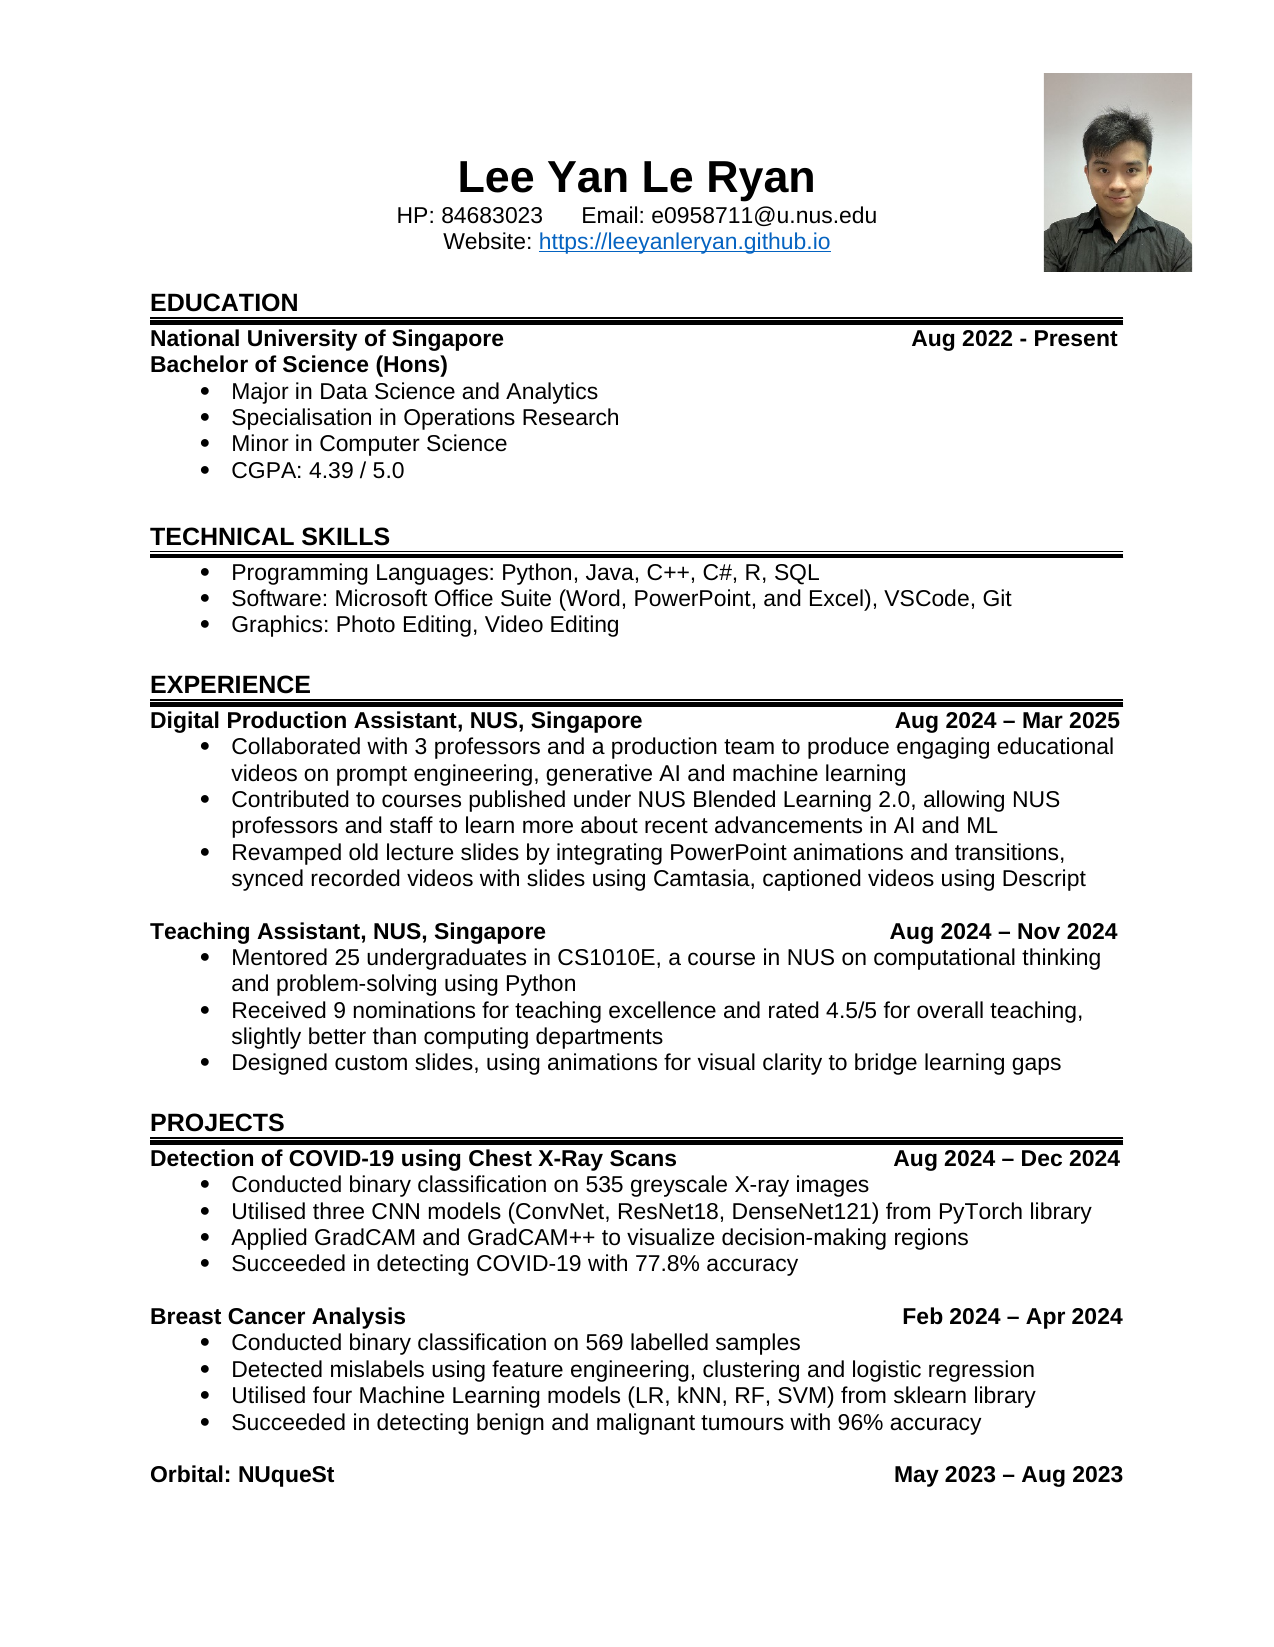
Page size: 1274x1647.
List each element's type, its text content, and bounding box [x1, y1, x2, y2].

text Detection of COVID-19 using Chest X-Ray Scans Aug 2024 – Dec 2024 [150, 1145, 1123, 1171]
list Succeeded in detecting benign and malignant tumours with 96% accuracy [201, 1408, 1123, 1435]
list Contributed to courses published under NUS Blended Learning 2.0, allowing NUS professors and staff to learn more about recent advancements in AI and ML [201, 786, 1123, 838]
text education [150, 288, 1123, 317]
text Orbital: NUqueSt May 2023 – Aug 2023 [150, 1461, 1123, 1487]
list Conducted binary classification on 535 greyscale X-ray images [201, 1171, 1123, 1198]
list Utilised three CNN models (ConvNet, ResNet18, DenseNet121) from PyTorch library [201, 1198, 1123, 1224]
list Designed custom slides, using animations for visual clarity to bridge learning gaps [201, 1049, 1123, 1076]
list CGPA: 4.39 / 5.0 [201, 457, 1123, 483]
list Mentored 25 undergraduates in CS1010E, a course in NUS on computational thinking and problem-solving using Python [201, 944, 1123, 997]
list Collaborated with 3 professors and a production team to produce engaging educational videos on prompt engineering, generative AI and machine learning [201, 733, 1123, 786]
list Applied GradCAM and GradCAM++ to visualize decision-making regions [201, 1224, 1123, 1250]
list Succeeded in detecting COVID-19 with 77.8% accuracy [201, 1250, 1123, 1277]
list Minor in Computer Science [201, 430, 1123, 457]
list Detected mislabels using feature engineering, clustering and logistic regression [201, 1356, 1123, 1382]
text Breast Cancer Analysis Feb 2024 – Apr 2024 [150, 1303, 1123, 1329]
text National University of Singapore Aug 2022 - Present [150, 325, 1123, 351]
list Programming Languages: Python, Java, C++, C#, R, SQL [201, 558, 1123, 585]
list Graphics: Photo Editing, Video Editing [201, 611, 1123, 638]
text Teaching Assistant, NUS, Singapore Aug 2024 – Nov 2024 [150, 918, 1123, 944]
text Lee Yan Le Ryan [150, 150, 1043, 202]
list Conducted binary classification on 569 labelled samples [201, 1329, 1123, 1356]
list Major in Data Science and Analytics [201, 378, 1123, 404]
text experience [150, 670, 1123, 699]
list Utilised four Machine Learning models (LR, kNN, RF, SVM) from sklearn library [201, 1382, 1123, 1408]
text Bachelor of Science (Hons) [150, 351, 1123, 378]
list Revamped old lecture slides by integrating PowerPoint animations and transitions, synced recorded videos with slides using Camtasia, captioned videos using Descript [201, 838, 1123, 891]
text Digital Production Assistant, NUS, Singapore Aug 2024 – Mar 2025 [150, 707, 1123, 733]
text HP: 84683023 Email: e0958711@u.nus.edu [150, 202, 1043, 228]
text Website: https://leeyanleryan.github.io [150, 228, 1043, 254]
list Software: Microsoft Office Suite (Word, PowerPoint, and Excel), VSCode, Git [201, 585, 1123, 611]
text Projects [150, 1108, 1123, 1137]
text technical skills [150, 522, 1123, 551]
picture [1043, 73, 1193, 272]
list Received 9 nominations for teaching excellence and rated 4.5/5 for overall teaching, slightly better than computing departments [201, 997, 1123, 1049]
list Specialisation in Operations Research [201, 404, 1123, 430]
